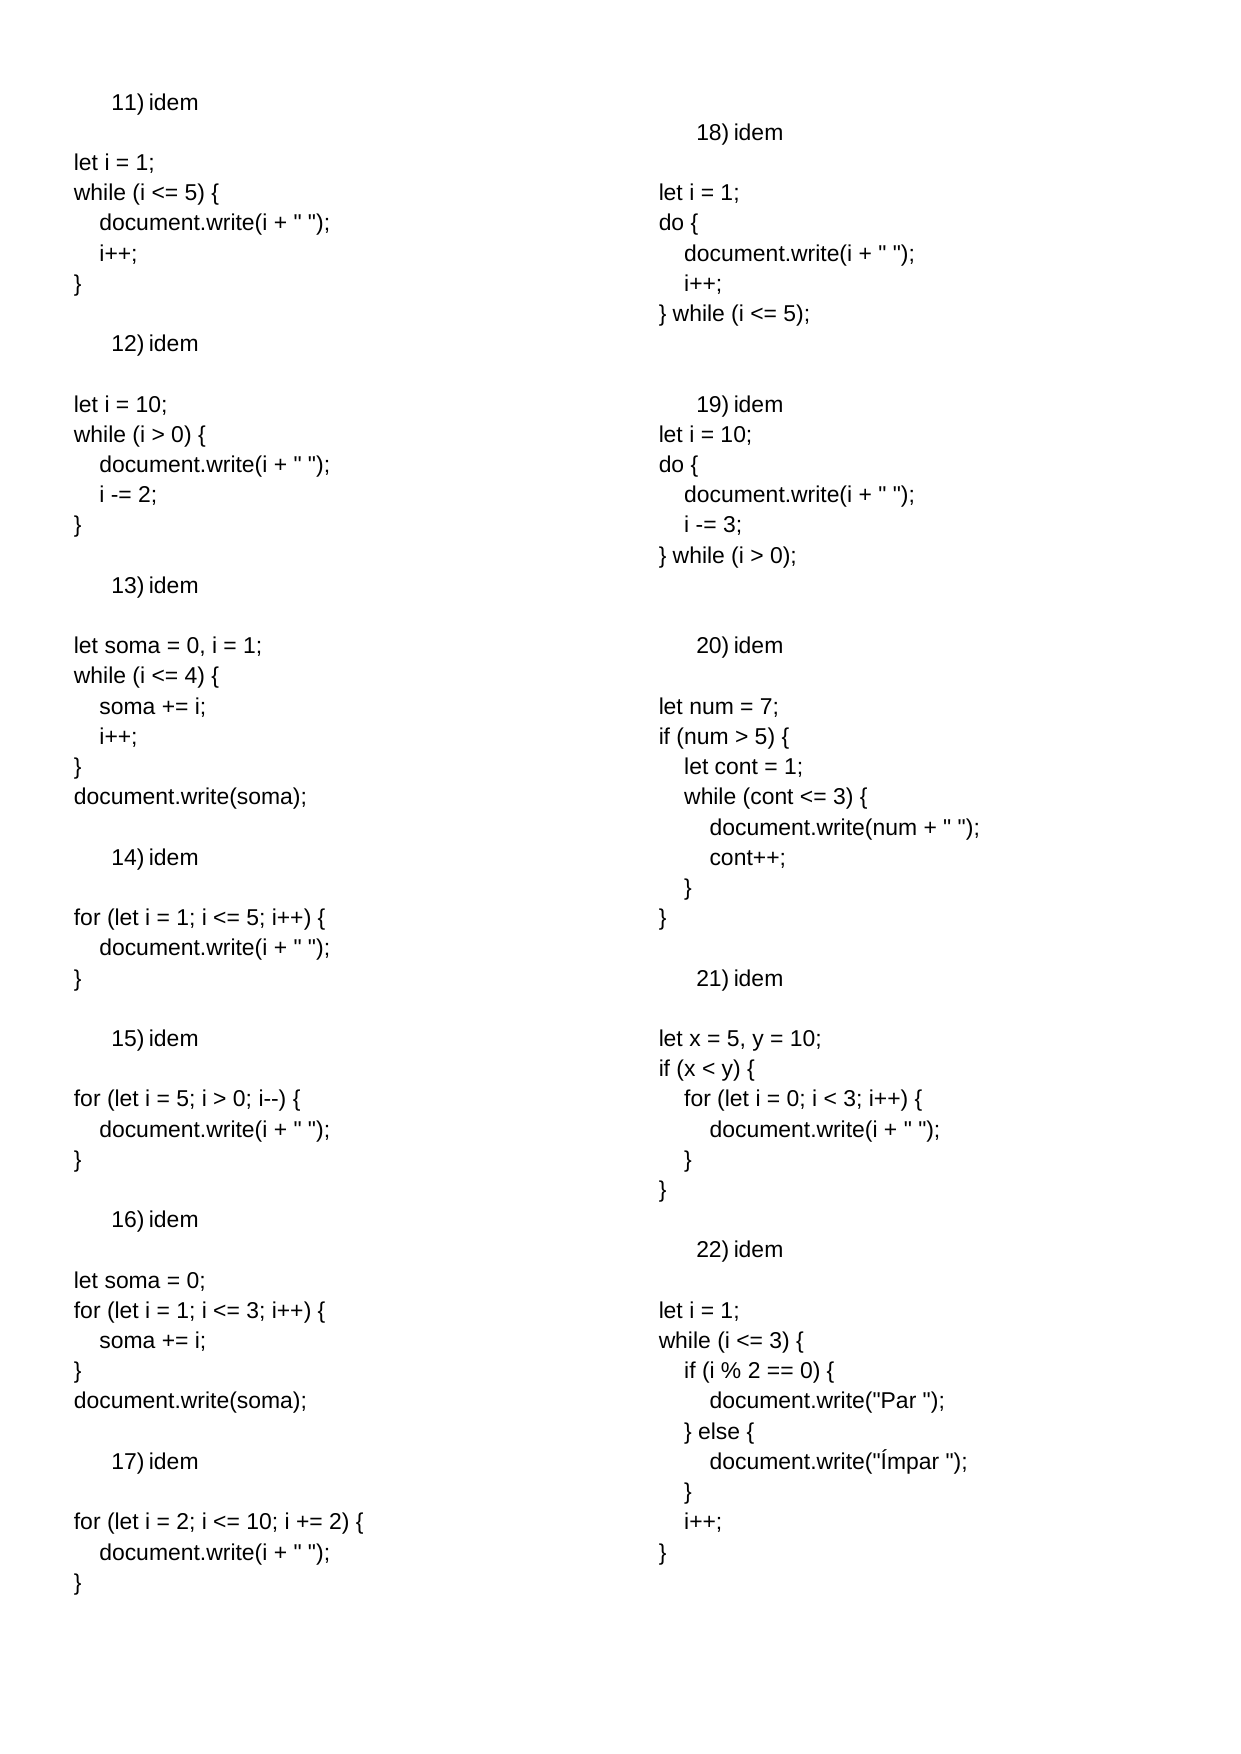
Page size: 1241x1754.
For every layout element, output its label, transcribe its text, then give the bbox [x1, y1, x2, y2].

list idem [696, 391, 1168, 417]
text i++; [658, 1508, 1168, 1535]
text i++; [74, 723, 583, 749]
text i++; [658, 270, 1168, 296]
text document.write(i + " "); [658, 239, 1168, 266]
list idem [111, 1448, 583, 1474]
text while (i <= 3) { [658, 1327, 1168, 1353]
text i++; [74, 239, 583, 266]
list idem [111, 330, 583, 357]
text document.write(i + " "); [74, 209, 583, 236]
text let num = 7; [658, 693, 1168, 719]
text let i = 1; [658, 179, 1168, 206]
text document.write(i + " "); [74, 934, 583, 961]
text let x = 5, y = 10; [658, 1025, 1168, 1051]
text } [74, 270, 583, 296]
list idem [696, 964, 1168, 991]
text do { [658, 451, 1168, 477]
text let i = 10; [658, 421, 1168, 447]
text while (i <= 5) { [74, 179, 583, 206]
text do { [658, 209, 1168, 236]
text } [658, 1176, 1168, 1202]
text for (let i = 1; i <= 3; i++) { [74, 1297, 583, 1323]
text } [658, 1538, 1168, 1565]
text for (let i = 0; i < 3; i++) { [658, 1085, 1168, 1112]
text } [658, 1146, 1168, 1172]
text } [74, 1569, 583, 1595]
text } [658, 1478, 1168, 1504]
text document.write(i + " "); [74, 1538, 583, 1565]
text document.write("Par "); [658, 1387, 1168, 1414]
text for (let i = 2; i <= 10; i += 2) { [74, 1508, 583, 1535]
text } while (i > 0); [658, 542, 1168, 568]
text let i = 1; [658, 1297, 1168, 1323]
text if (i % 2 == 0) { [658, 1357, 1168, 1384]
text let i = 10; [74, 391, 583, 417]
text document.write(soma); [74, 1387, 583, 1414]
text i -= 2; [74, 481, 583, 508]
text i -= 3; [658, 511, 1168, 538]
text } else { [658, 1418, 1168, 1444]
text if (x < y) { [658, 1055, 1168, 1082]
text document.write(i + " "); [658, 481, 1168, 508]
list idem [696, 1236, 1168, 1263]
text } [74, 753, 583, 779]
text document.write(num + " "); [658, 813, 1168, 840]
text } while (i <= 5); [658, 300, 1168, 326]
list idem [696, 632, 1168, 659]
text } [658, 874, 1168, 900]
text for (let i = 1; i <= 5; i++) { [74, 904, 583, 931]
text cont++; [658, 844, 1168, 870]
list idem [111, 88, 583, 115]
text document.write(soma); [74, 783, 583, 810]
text while (i > 0) { [74, 421, 583, 447]
text let soma = 0; [74, 1267, 583, 1293]
text let cont = 1; [658, 753, 1168, 779]
text soma += i; [74, 693, 583, 719]
text } [74, 1357, 583, 1384]
text } [74, 511, 583, 538]
list idem [111, 844, 583, 870]
text document.write(i + " "); [658, 1116, 1168, 1142]
text document.write("Ímpar "); [658, 1448, 1168, 1474]
list idem [111, 572, 583, 598]
list idem [111, 1206, 583, 1233]
text } [658, 904, 1168, 931]
text document.write(i + " "); [74, 451, 583, 477]
text document.write(i + " "); [74, 1116, 583, 1142]
text } [74, 1146, 583, 1172]
text if (num > 5) { [658, 723, 1168, 749]
text while (i <= 4) { [74, 662, 583, 689]
text let i = 1; [74, 149, 583, 175]
text for (let i = 5; i > 0; i--) { [74, 1085, 583, 1112]
text } [74, 964, 583, 991]
list idem [696, 119, 1168, 145]
text while (cont <= 3) { [658, 783, 1168, 810]
list idem [111, 1025, 583, 1051]
text let soma = 0, i = 1; [74, 632, 583, 659]
text soma += i; [74, 1327, 583, 1353]
